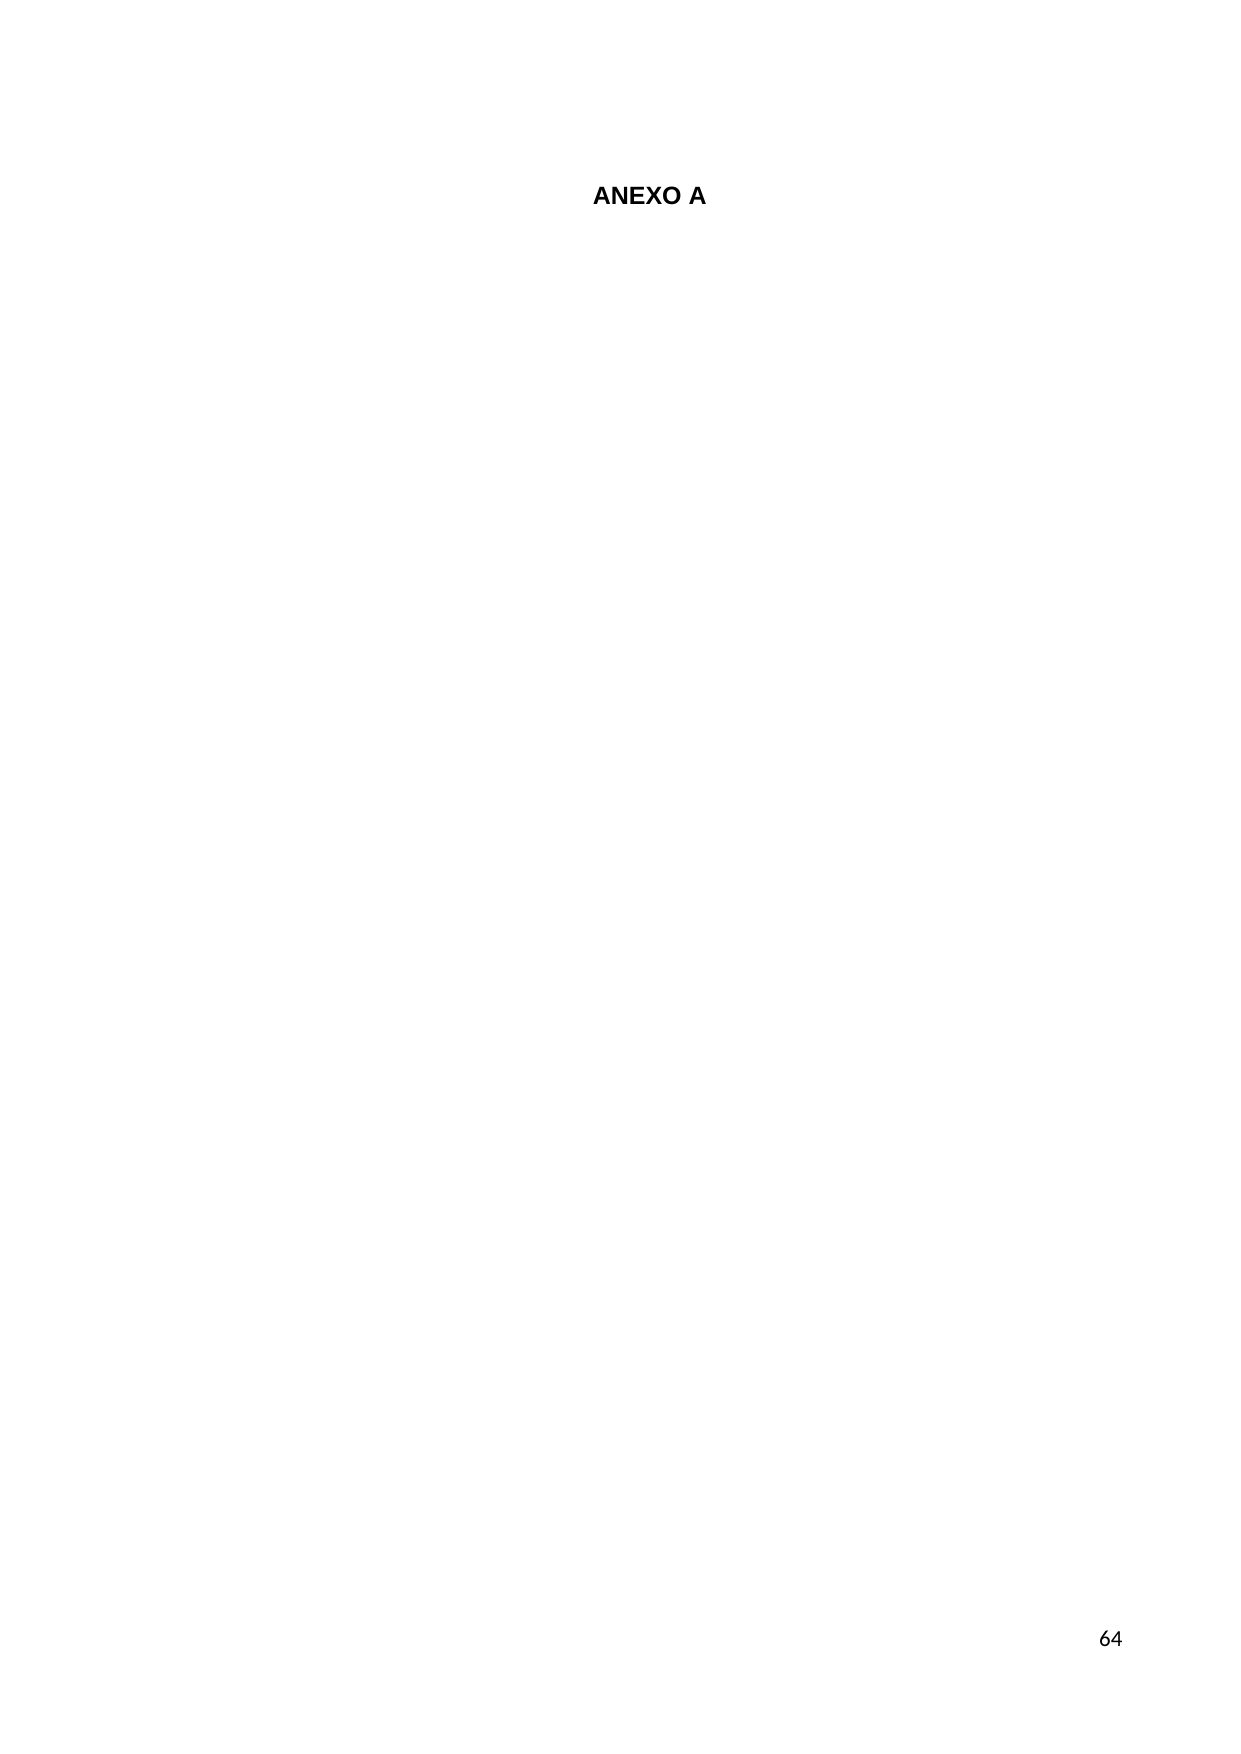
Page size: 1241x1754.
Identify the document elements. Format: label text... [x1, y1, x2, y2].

subtitle ANEXO A [177, 181, 1122, 210]
